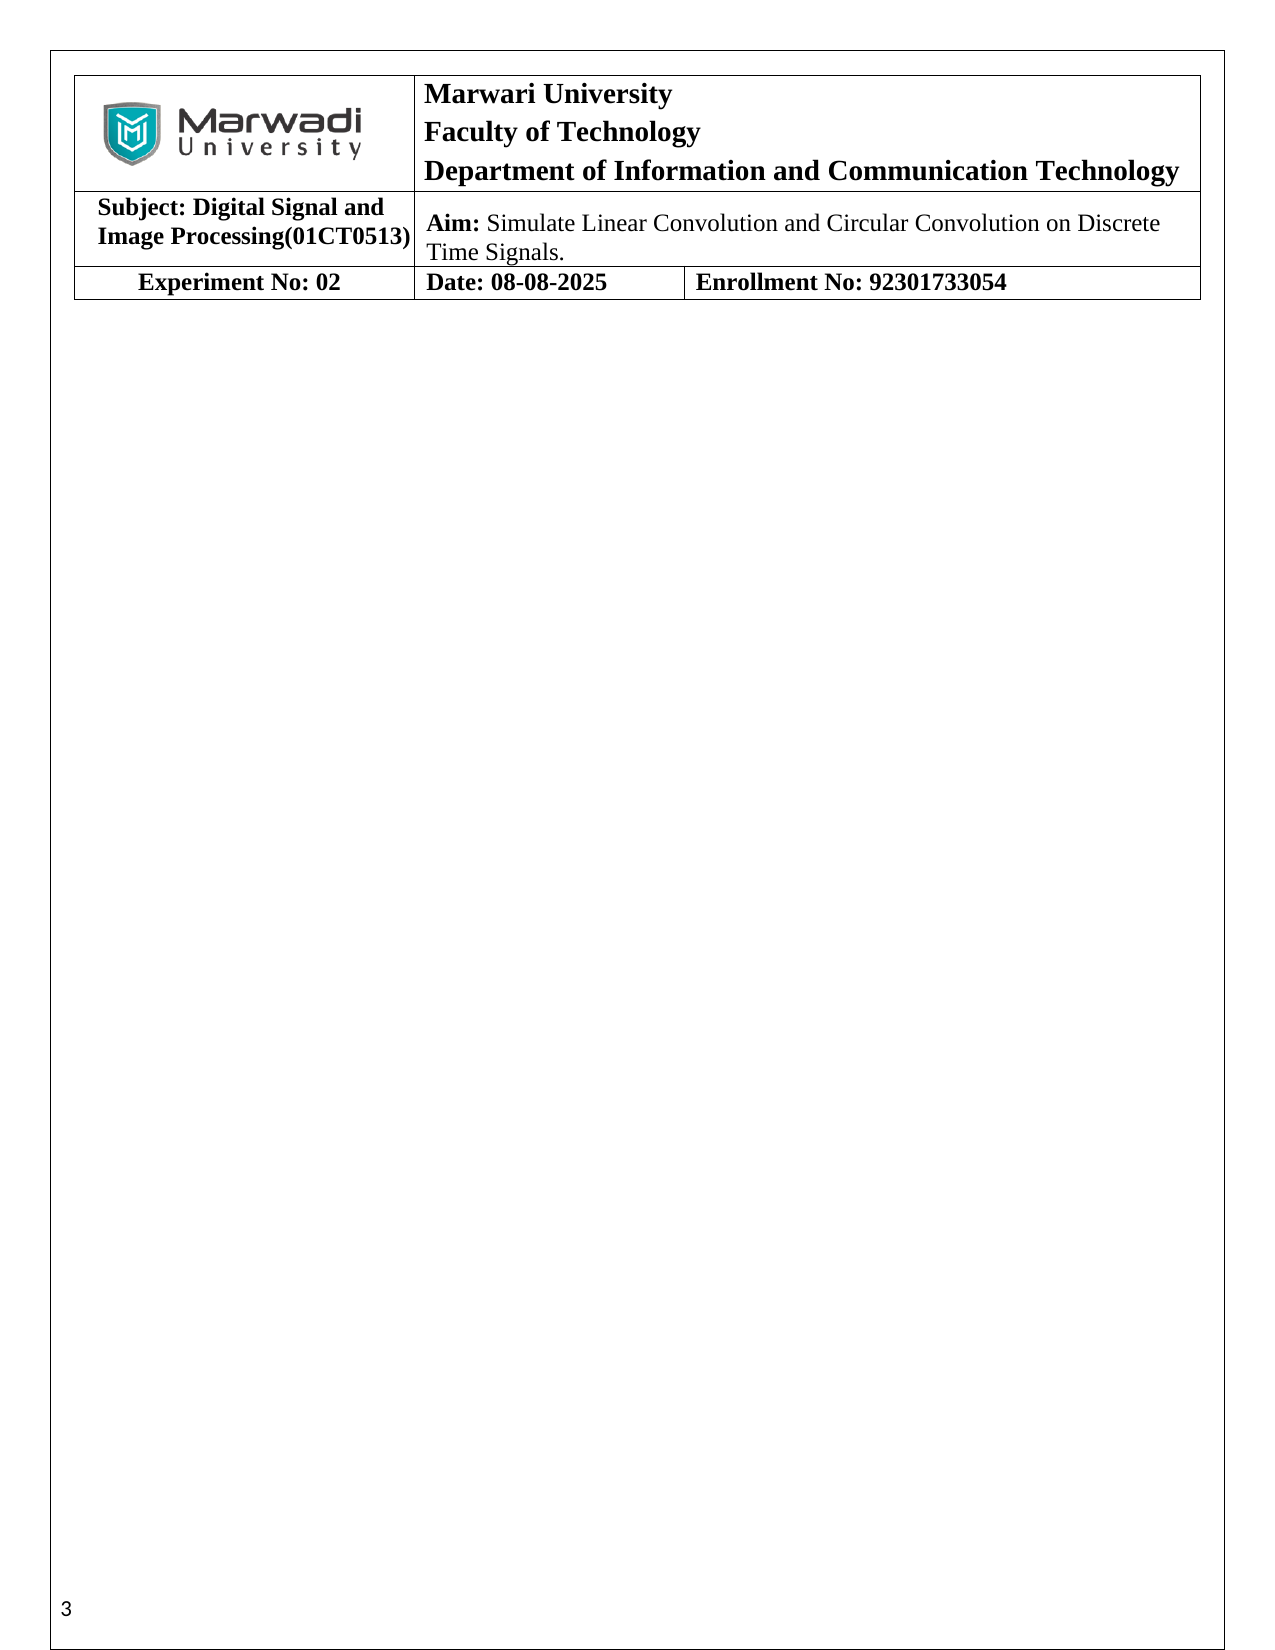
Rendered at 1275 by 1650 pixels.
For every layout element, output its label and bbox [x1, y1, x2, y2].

picture [103, 102, 361, 166]
